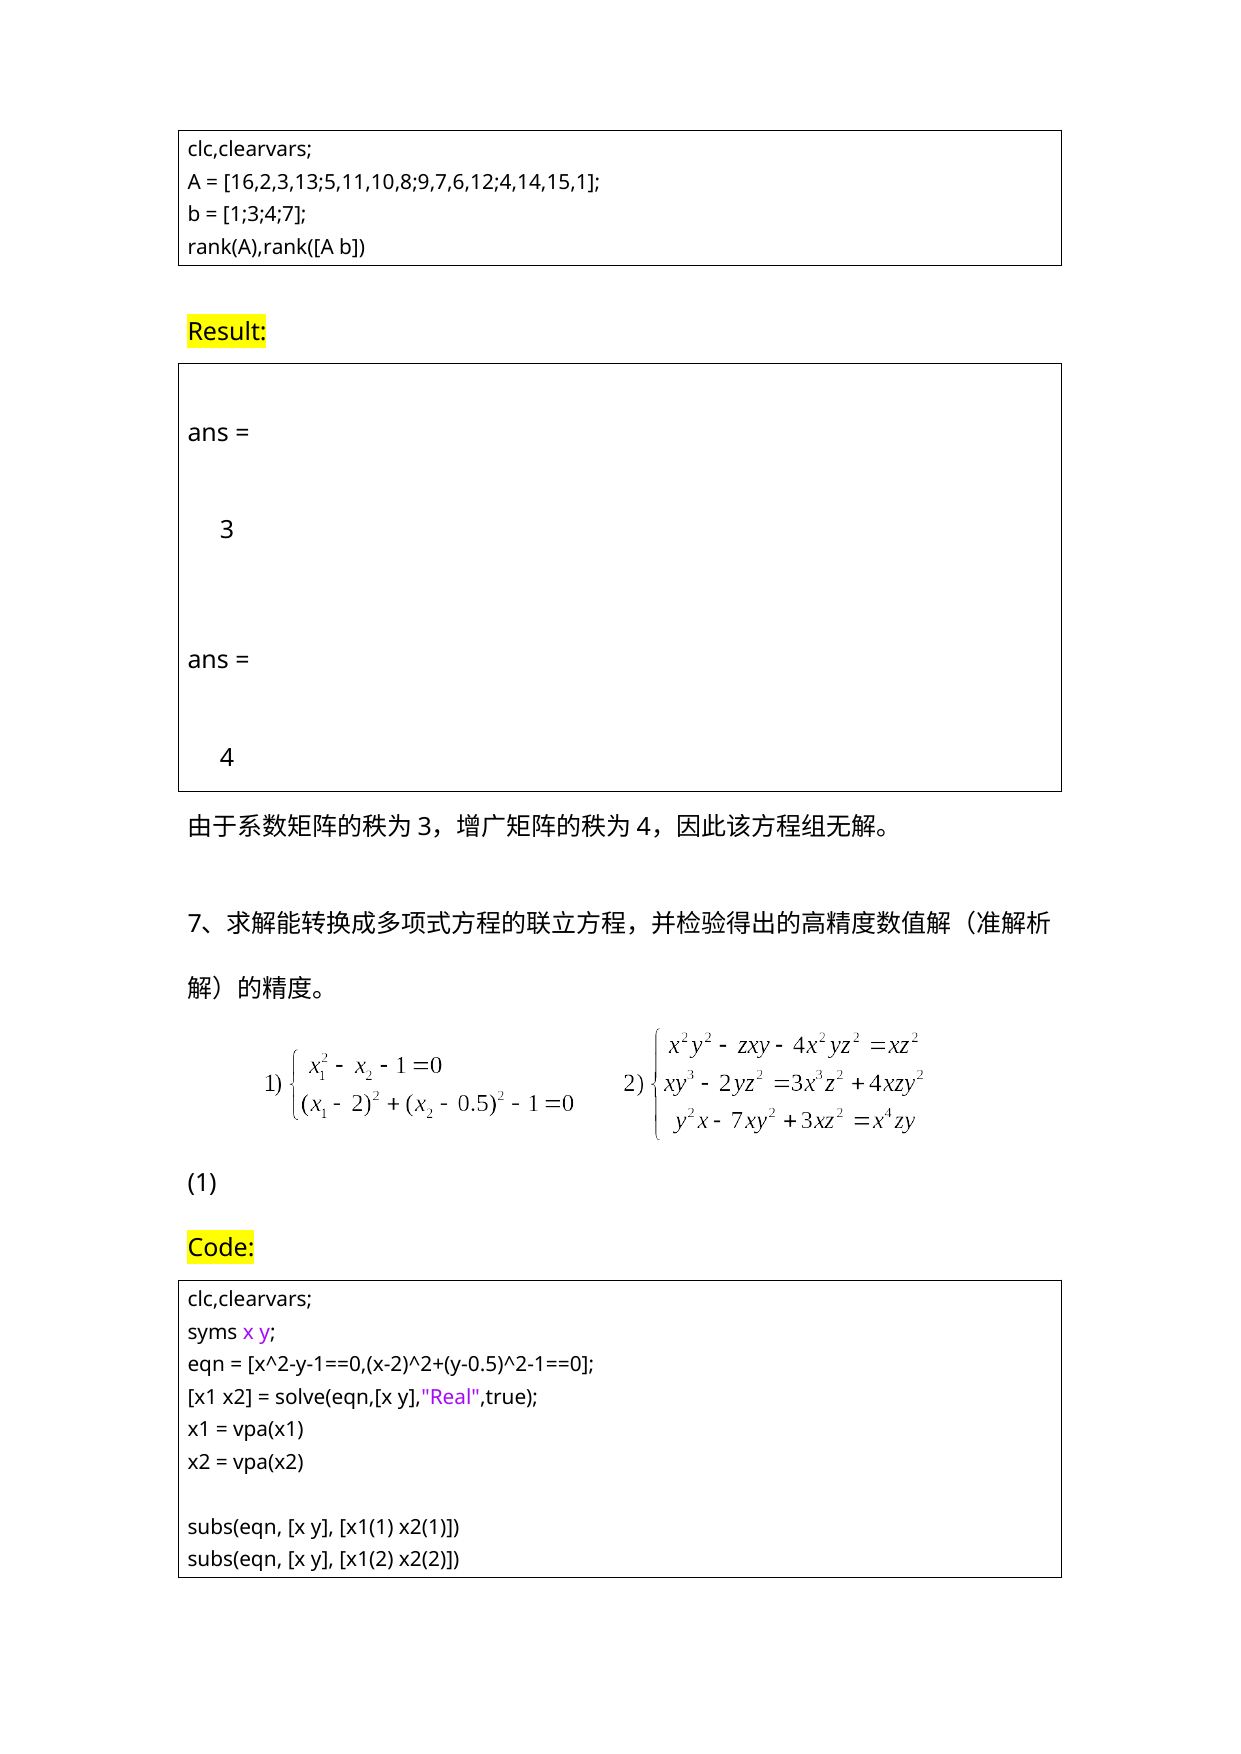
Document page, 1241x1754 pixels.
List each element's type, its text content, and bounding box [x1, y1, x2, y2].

text rank(A),rank([A b]) [179, 227, 1061, 265]
text subs(eqn, [x y], [x1(2) x2(2)]) [179, 1539, 1061, 1577]
text A = [16,2,3,13;5,11,10,8;9,7,6,12;4,14,15,1]; [187, 165, 1053, 198]
text (1) [187, 1149, 1053, 1214]
text ans = [187, 626, 1053, 691]
text b = [1;3;4;7]; [187, 198, 1053, 227]
text clc,clearvars; [179, 131, 1061, 165]
text clc,clearvars; [179, 1281, 1061, 1315]
text Code: [187, 1214, 1053, 1279]
text eqn = [x^2-y-1==0,(x-2)^2+(y-0.5)^2-1==0]; [187, 1348, 1053, 1380]
text syms x y; [187, 1315, 1053, 1348]
text ans = [187, 399, 1053, 464]
text 4 [179, 721, 1061, 791]
text subs(eqn, [x y], [x1(1) x2(1)]) [187, 1510, 1053, 1539]
text x2 = vpa(x2) [187, 1445, 1053, 1478]
text 7、求解能转换成多项式方程的联立方程，并检验得出的高精度数值解（准解析解）的精度。 [187, 889, 1053, 1019]
text [x1 x2] = solve(eqn,[x y],"Real",true); [187, 1380, 1053, 1413]
text Result: [187, 298, 1053, 363]
text x1 = vpa(x1) [187, 1413, 1053, 1445]
text 由于系数矩阵的秩为3，增广矩阵的秩为4，因此该方程组无解。 [187, 792, 1053, 857]
text 3 [187, 496, 1053, 561]
